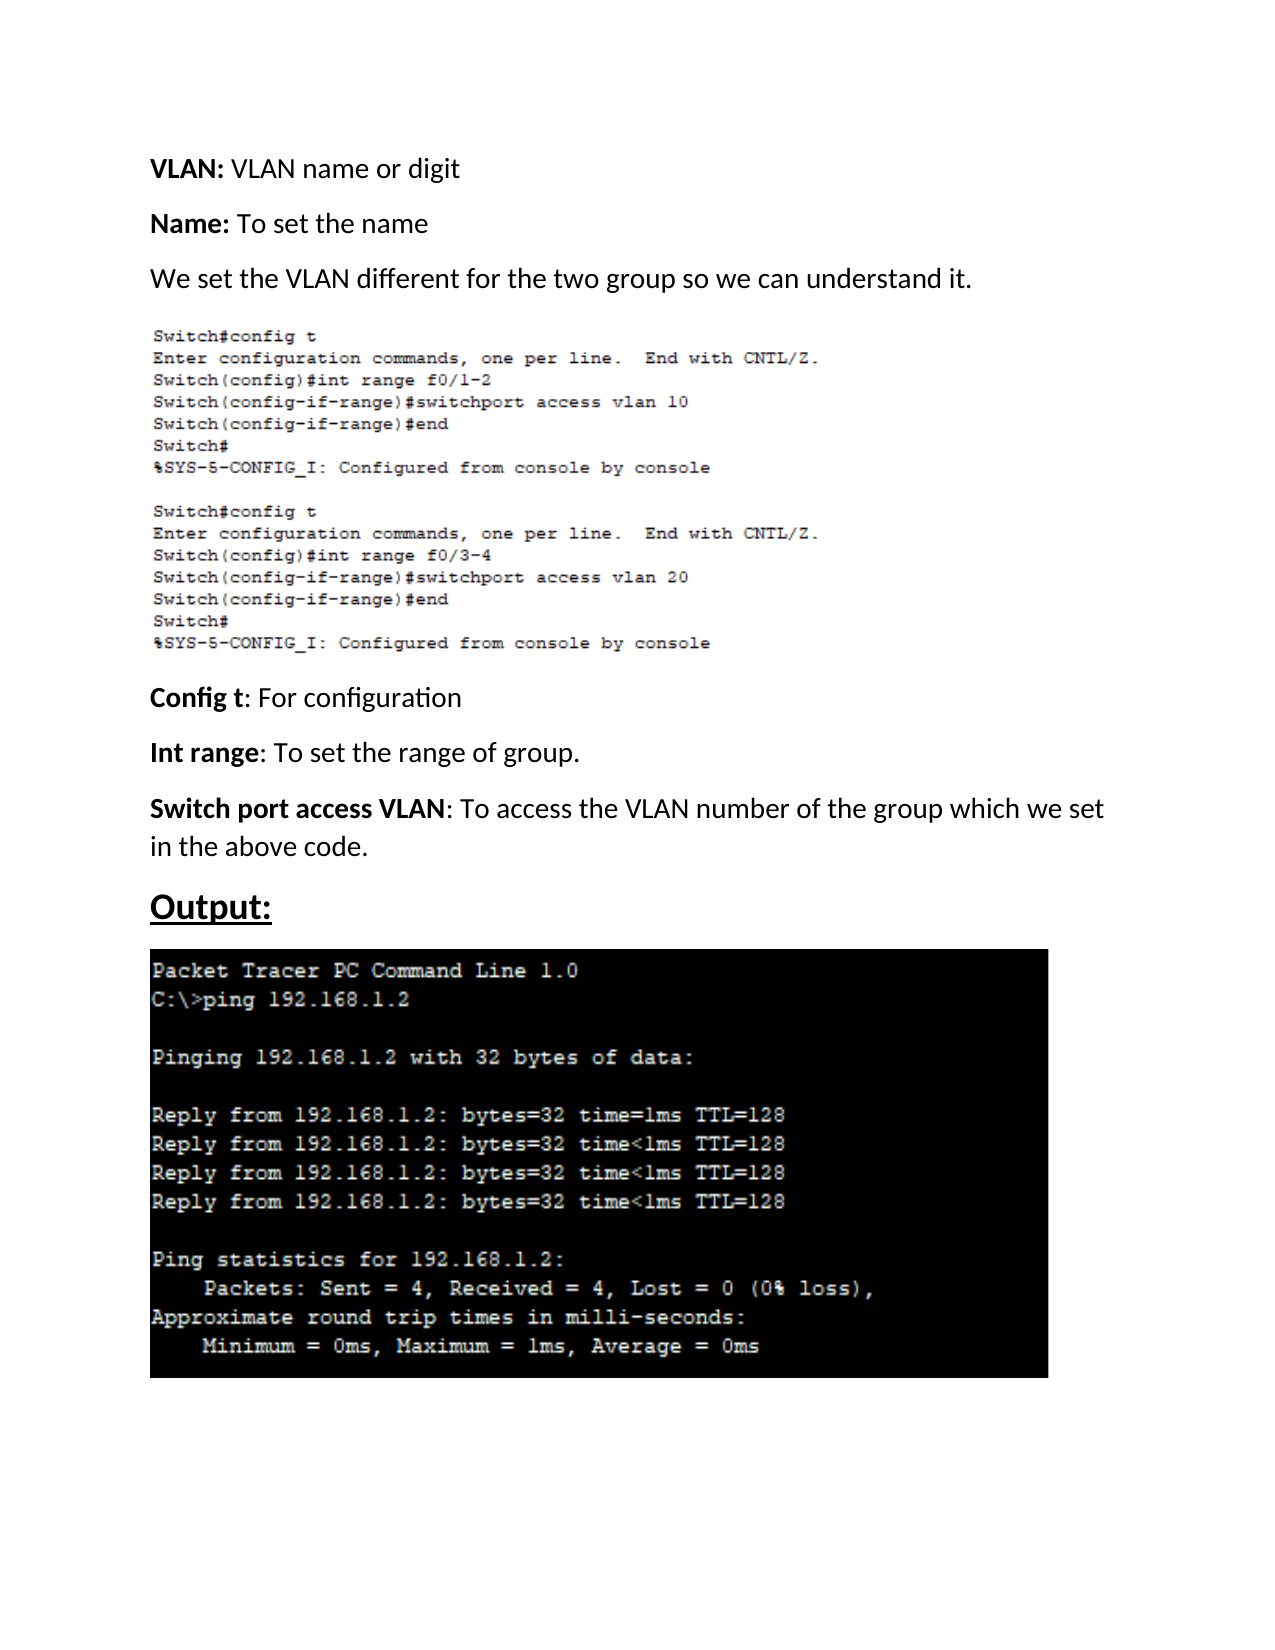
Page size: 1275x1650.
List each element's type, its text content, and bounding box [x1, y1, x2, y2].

text Switch port access VLAN: To access the VLAN number of the group which we set in the above code. [150, 790, 1125, 864]
text Config t: For configuration [150, 679, 1125, 715]
text Int range: To set the range of group. [150, 734, 1125, 770]
text We set the VLAN different for the two group so we can understand it. [150, 260, 1125, 296]
text Output: [150, 883, 1125, 929]
text Name: To set the name [150, 205, 1125, 241]
picture [150, 949, 1049, 1378]
picture [150, 315, 883, 661]
text VLAN: VLAN name or digit [150, 150, 1125, 186]
